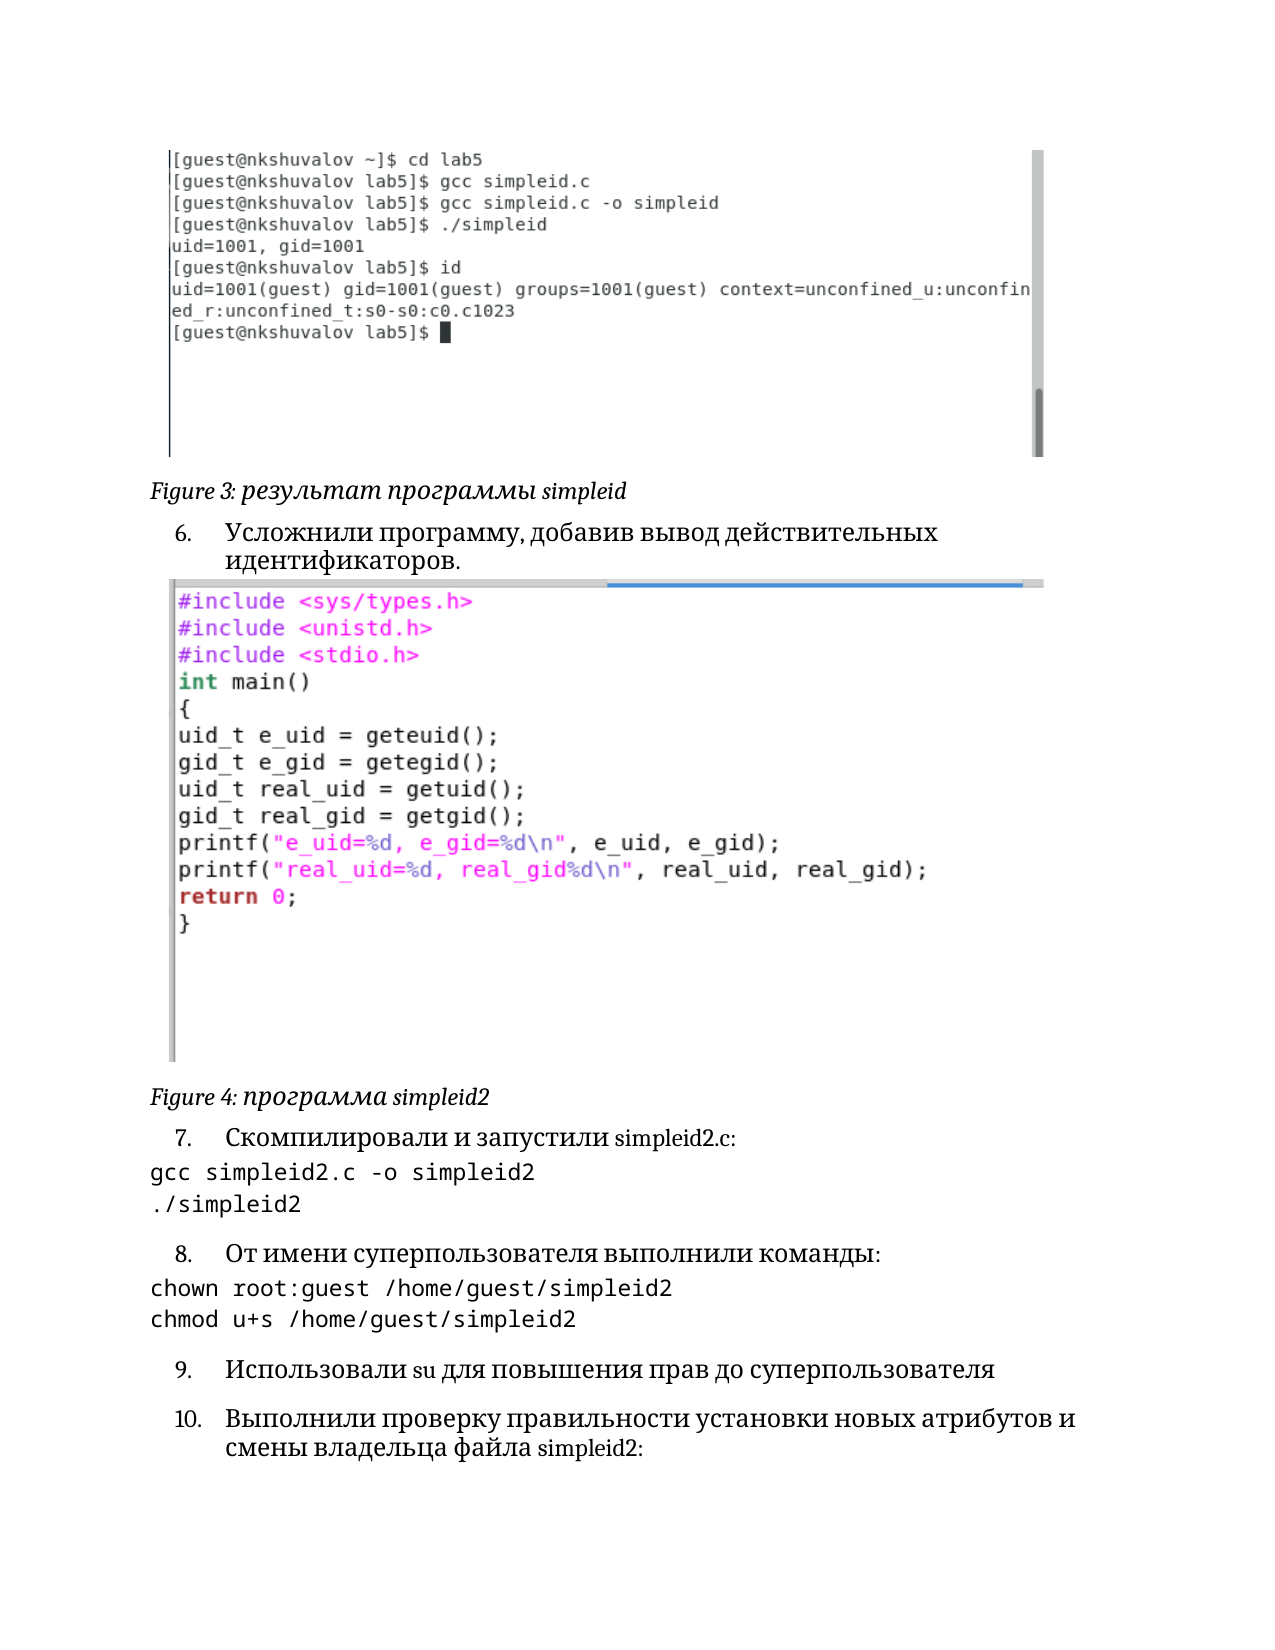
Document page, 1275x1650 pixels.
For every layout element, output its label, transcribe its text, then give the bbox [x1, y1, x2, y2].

picture [168, 579, 1044, 1062]
list Выполнили проверку правильности установки новых атрибутов и смены владельца файла simpleid2: [175, 1405, 1125, 1463]
list Усложнили программу, добавив вывод действительных идентификаторов. [175, 518, 1125, 576]
text chown root:guest /home/guest/simpleid2 chmod u+s /home/guest/simpleid2 [150, 1272, 1125, 1335]
list От имени суперпользователя выполнили команды: [175, 1240, 1125, 1268]
text gcc simpleid2.c -o simpleid2 ./simpleid2 [150, 1156, 1125, 1219]
list Использовали su для повышения прав до суперпользователя [175, 1356, 1125, 1384]
text Figure 3: результат программы simpleid [150, 477, 1125, 506]
list Скомпилировали и запустили simpleid2.c: [175, 1124, 1125, 1153]
picture [168, 150, 1044, 457]
text Figure 4: программа simpleid2 [150, 1083, 1125, 1111]
